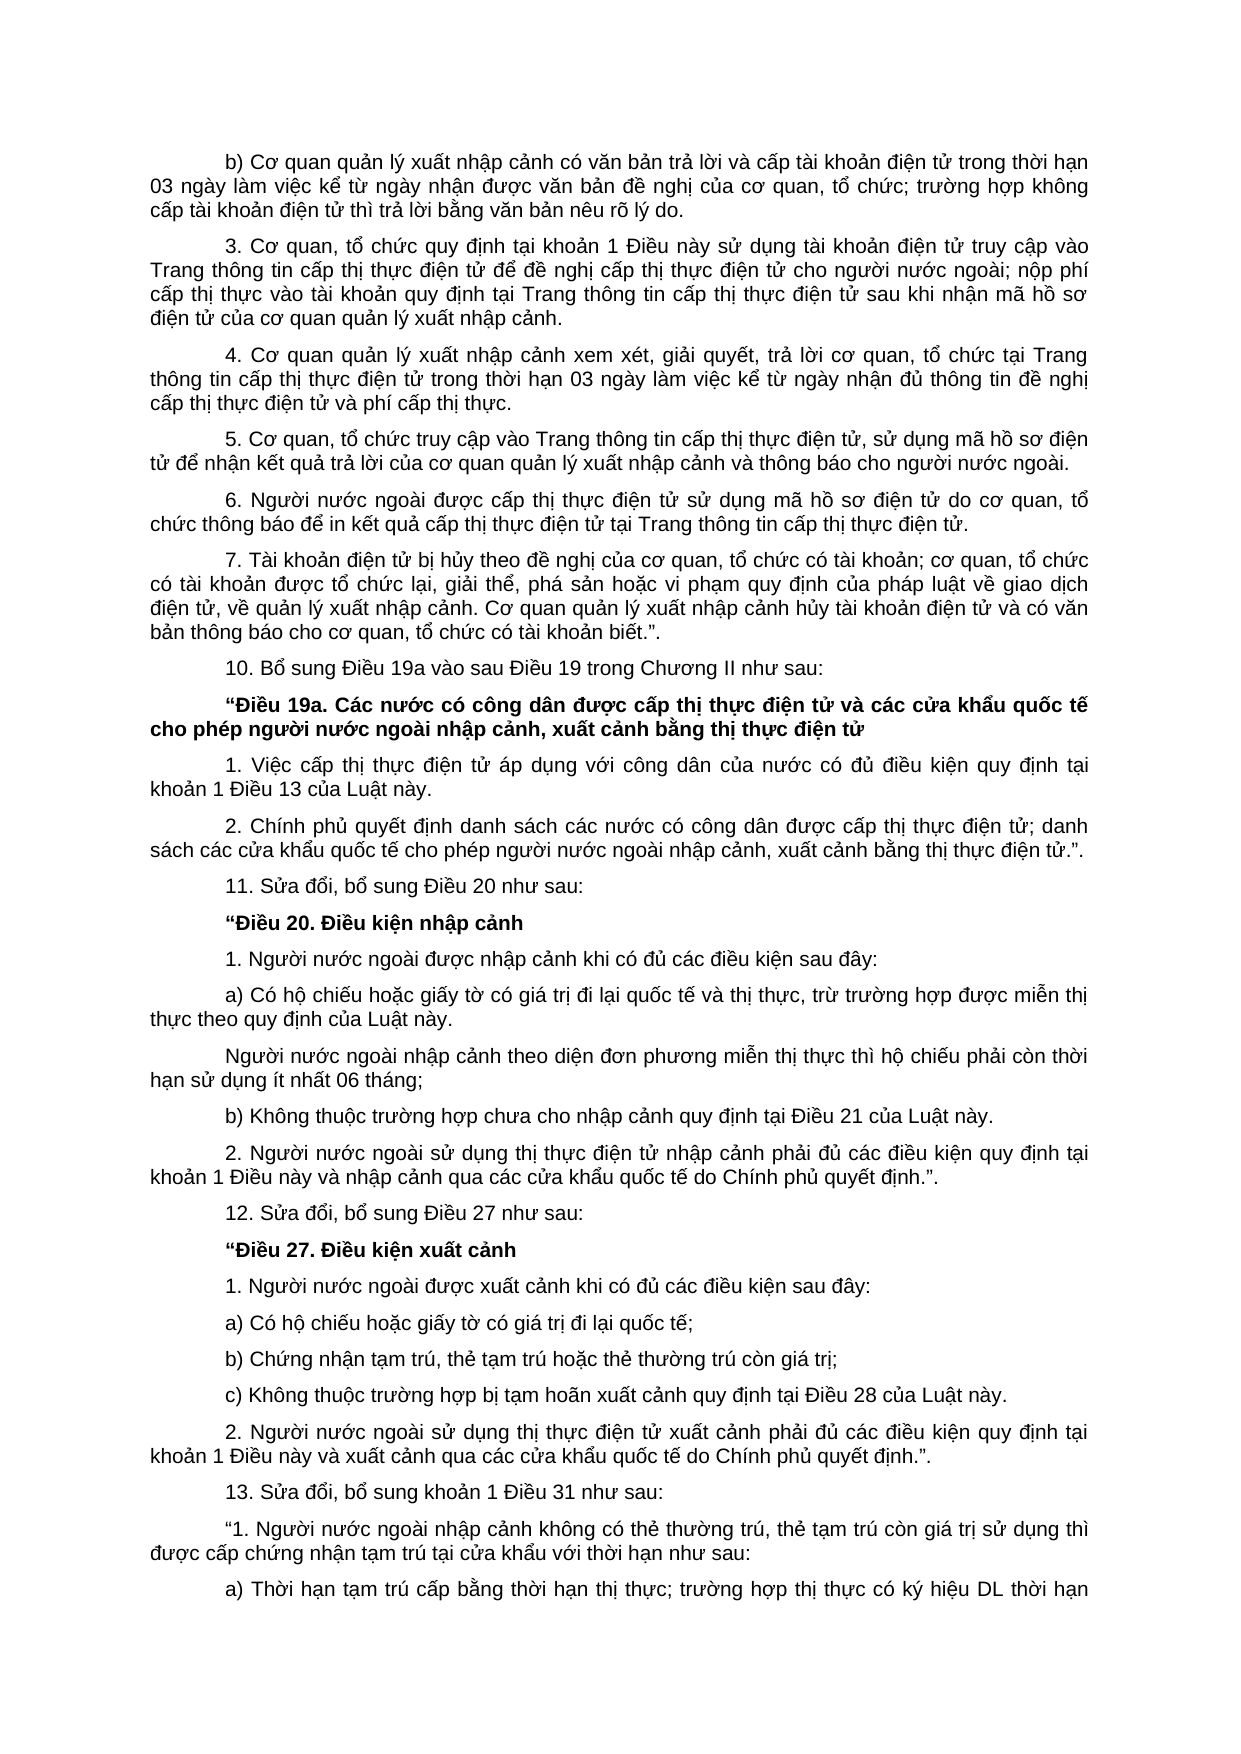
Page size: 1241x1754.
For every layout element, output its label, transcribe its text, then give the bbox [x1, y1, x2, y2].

text “1. Người nước ngoài nhập cảnh không có thẻ thường trú, thẻ tạm trú còn giá trị sử dụng thì được cấp chứng nhận tạm trú tại cửa khẩu với thời hạn như sau: [150, 1517, 1090, 1564]
text b) Cơ quan quản lý xuất nhập cảnh có văn bản trả lời và cấp tài khoản điện tử trong thời hạn 03 ngày làm việc kể từ ngày nhận được văn bản đề nghị của cơ quan, tổ chức; trường hợp không cấp tài khoản điện tử thì trả lời bằng văn bản nêu rõ lý do. [150, 150, 1090, 222]
text 1. Việc cấp thị thực điện tử áp dụng với công dân của nước có đủ điều kiện quy định tại khoản 1 Điều 13 của Luật này. [150, 753, 1090, 801]
text 3. Cơ quan, tổ chức quy định tại khoản 1 Điều này sử dụng tài khoản điện tử truy cập vào Trang thông tin cấp thị thực điện tử để đề nghị cấp thị thực điện tử cho người nước ngoài; nộp phí cấp thị thực vào tài khoản quy định tại Trang thông tin cấp thị thực điện tử sau khi nhận mã hồ sơ điện tử của cơ quan quản lý xuất nhập cảnh. [150, 234, 1090, 330]
text Người nước ngoài nhập cảnh theo diện đơn phương miễn thị thực thì hộ chiếu phải còn thời hạn sử dụng ít nhất 06 tháng; [150, 1044, 1090, 1092]
text 11. Sửa đổi, bổ sung Điều 20 như sau: [150, 874, 1090, 898]
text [150, 1577, 1090, 1601]
text 4. Cơ quan quản lý xuất nhập cảnh xem xét, giải quyết, trả lời cơ quan, tổ chức tại Trang thông tin cấp thị thực điện tử trong thời hạn 03 ngày làm việc kể từ ngày nhận đủ thông tin đề nghị cấp thị thực điện tử và phí cấp thị thực. [150, 343, 1090, 414]
text 13. Sửa đổi, bổ sung khoản 1 Điều 31 như sau: [150, 1480, 1090, 1504]
text 6. Người nước ngoài được cấp thị thực điện tử sử dụng mã hồ sơ điện tử do cơ quan, tổ chức thông báo để in kết quả cấp thị thực điện tử tại Trang thông tin cấp thị thực điện tử. [150, 487, 1090, 535]
text 2. Người nước ngoài sử dụng thị thực điện tử nhập cảnh phải đủ các điều kiện quy định tại khoản 1 Điều này và nhập cảnh qua các cửa khẩu quốc tế do Chính phủ quyết định.”. [150, 1141, 1090, 1188]
text 7. Tài khoản điện tử bị hủy theo đề nghị của cơ quan, tổ chức có tài khoản; cơ quan, tổ chức có tài khoản được tổ chức lại, giải thể, phá sản hoặc vi phạm quy định của pháp luật về giao dịch điện tử, về quản lý xuất nhập cảnh. Cơ quan quản lý xuất nhập cảnh hủy tài khoản điện tử và có văn bản thông báo cho cơ quan, tổ chức có tài khoản biết.”. [150, 548, 1090, 644]
text 2. Chính phủ quyết định danh sách các nước có công dân được cấp thị thực điện tử; danh sách các cửa khẩu quốc tế cho phép người nước ngoài nhập cảnh, xuất cảnh bằng thị thực điện tử.”. [150, 813, 1090, 861]
text 2. Người nước ngoài sử dụng thị thực điện tử xuất cảnh phải đủ các điều kiện quy định tại khoản 1 Điều này và xuất cảnh qua các cửa khẩu quốc tế do Chính phủ quyết định.”. [150, 1420, 1090, 1468]
text 12. Sửa đổi, bổ sung Điều 27 như sau: [150, 1201, 1090, 1225]
text 1. Người nước ngoài được nhập cảnh khi có đủ các điều kiện sau đây: [150, 947, 1090, 971]
text 5. Cơ quan, tổ chức truy cập vào Trang thông tin cấp thị thực điện tử, sử dụng mã hồ sơ điện tử để nhận kết quả trả lời của cơ quan quản lý xuất nhập cảnh và thông báo cho người nước ngoài. [150, 427, 1090, 475]
text “Điều 27. Điều kiện xuất cảnh [150, 1237, 1090, 1261]
text b) Chứng nhận tạm trú, thẻ tạm trú hoặc thẻ thường trú còn giá trị; [150, 1347, 1090, 1371]
text b) Không thuộc trường hợp chưa cho nhập cảnh quy định tại Điều 21 của Luật này. [150, 1104, 1090, 1128]
text a) Có hộ chiếu hoặc giấy tờ có giá trị đi lại quốc tế và thị thực, trừ trường hợp được miễn thị thực theo quy định của Luật này. [150, 983, 1090, 1031]
text “Điều 19a. Các nước có công dân được cấp thị thực điện tử và các cửa khẩu quốc tế cho phép người nước ngoài nhập cảnh, xuất cảnh bằng thị thực điện tử [150, 693, 1090, 741]
text a) Có hộ chiếu hoặc giấy tờ có giá trị đi lại quốc tế; [150, 1310, 1090, 1334]
text 1. Người nước ngoài được xuất cảnh khi có đủ các điều kiện sau đây: [150, 1274, 1090, 1298]
text c) Không thuộc trường hợp bị tạm hoãn xuất cảnh quy định tại Điều 28 của Luật này. [150, 1383, 1090, 1407]
text 10. Bổ sung Điều 19a vào sau Điều 19 trong Chương II như sau: [150, 656, 1090, 680]
text “Điều 20. Điều kiện nhập cảnh [150, 910, 1090, 934]
